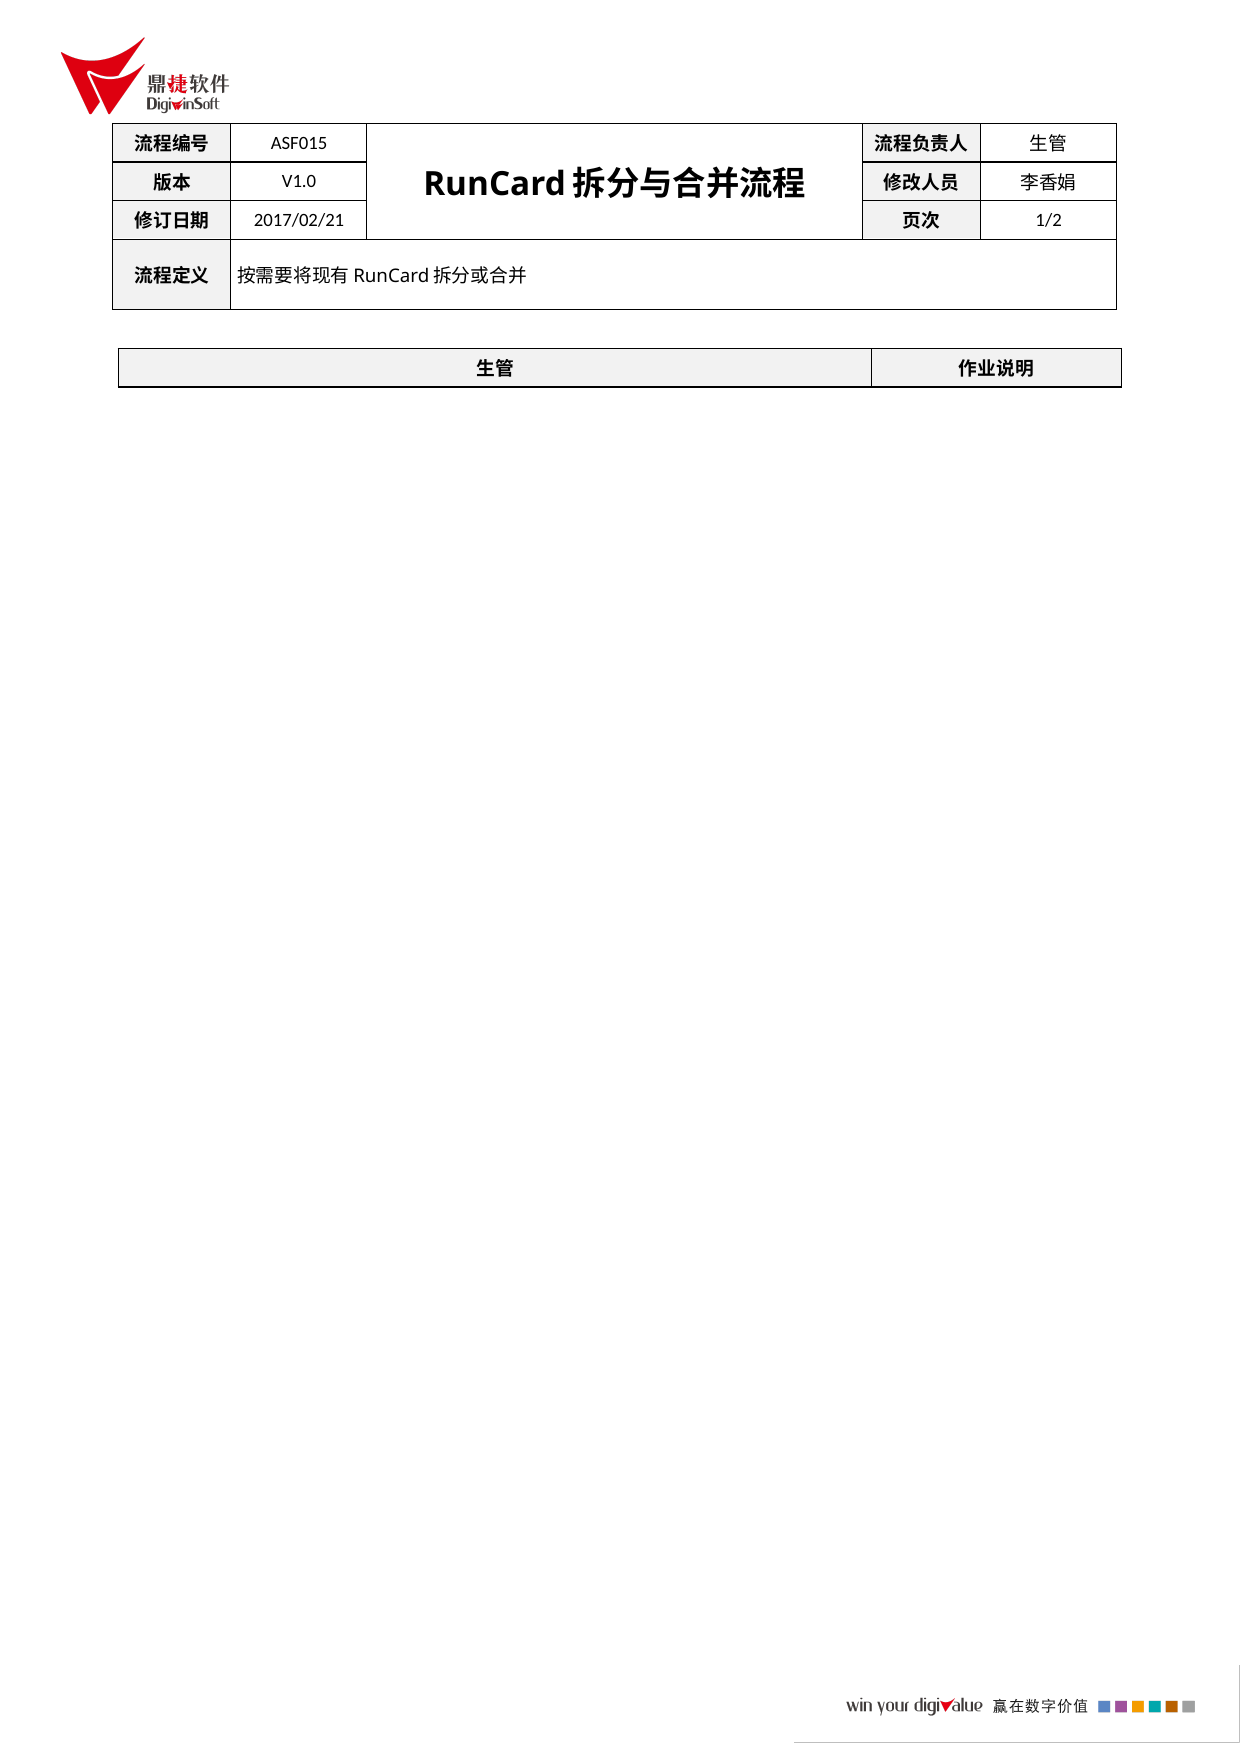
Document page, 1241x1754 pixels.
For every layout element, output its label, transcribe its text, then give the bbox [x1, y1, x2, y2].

table_header 流程编号 [113, 124, 230, 161]
table_cell 修改人员 [863, 163, 980, 200]
table_header 流程负责人 [863, 124, 980, 161]
table_header 作业说明 [872, 349, 1121, 386]
table_cell 1/ [981, 201, 1116, 238]
table_cell 修订日期 [113, 201, 230, 238]
table_cell 2017/02/21 [231, 201, 366, 238]
table_header RunCard拆分与合并流程 [367, 124, 862, 238]
table_header 生管 [981, 124, 1116, 161]
table_cell V1.0 [231, 163, 366, 200]
table_cell 页次 [863, 201, 980, 238]
picture [0, 0, 1240, 1743]
table_header ASF015 [231, 124, 366, 161]
table_cell 按需要将现有RunCard拆分或合并 [231, 240, 1116, 309]
table_cell 李香娟 [981, 163, 1116, 200]
table_cell 版本 [113, 163, 230, 200]
table_header 生管 [119, 349, 871, 386]
table_cell 流程定义 [113, 240, 230, 309]
